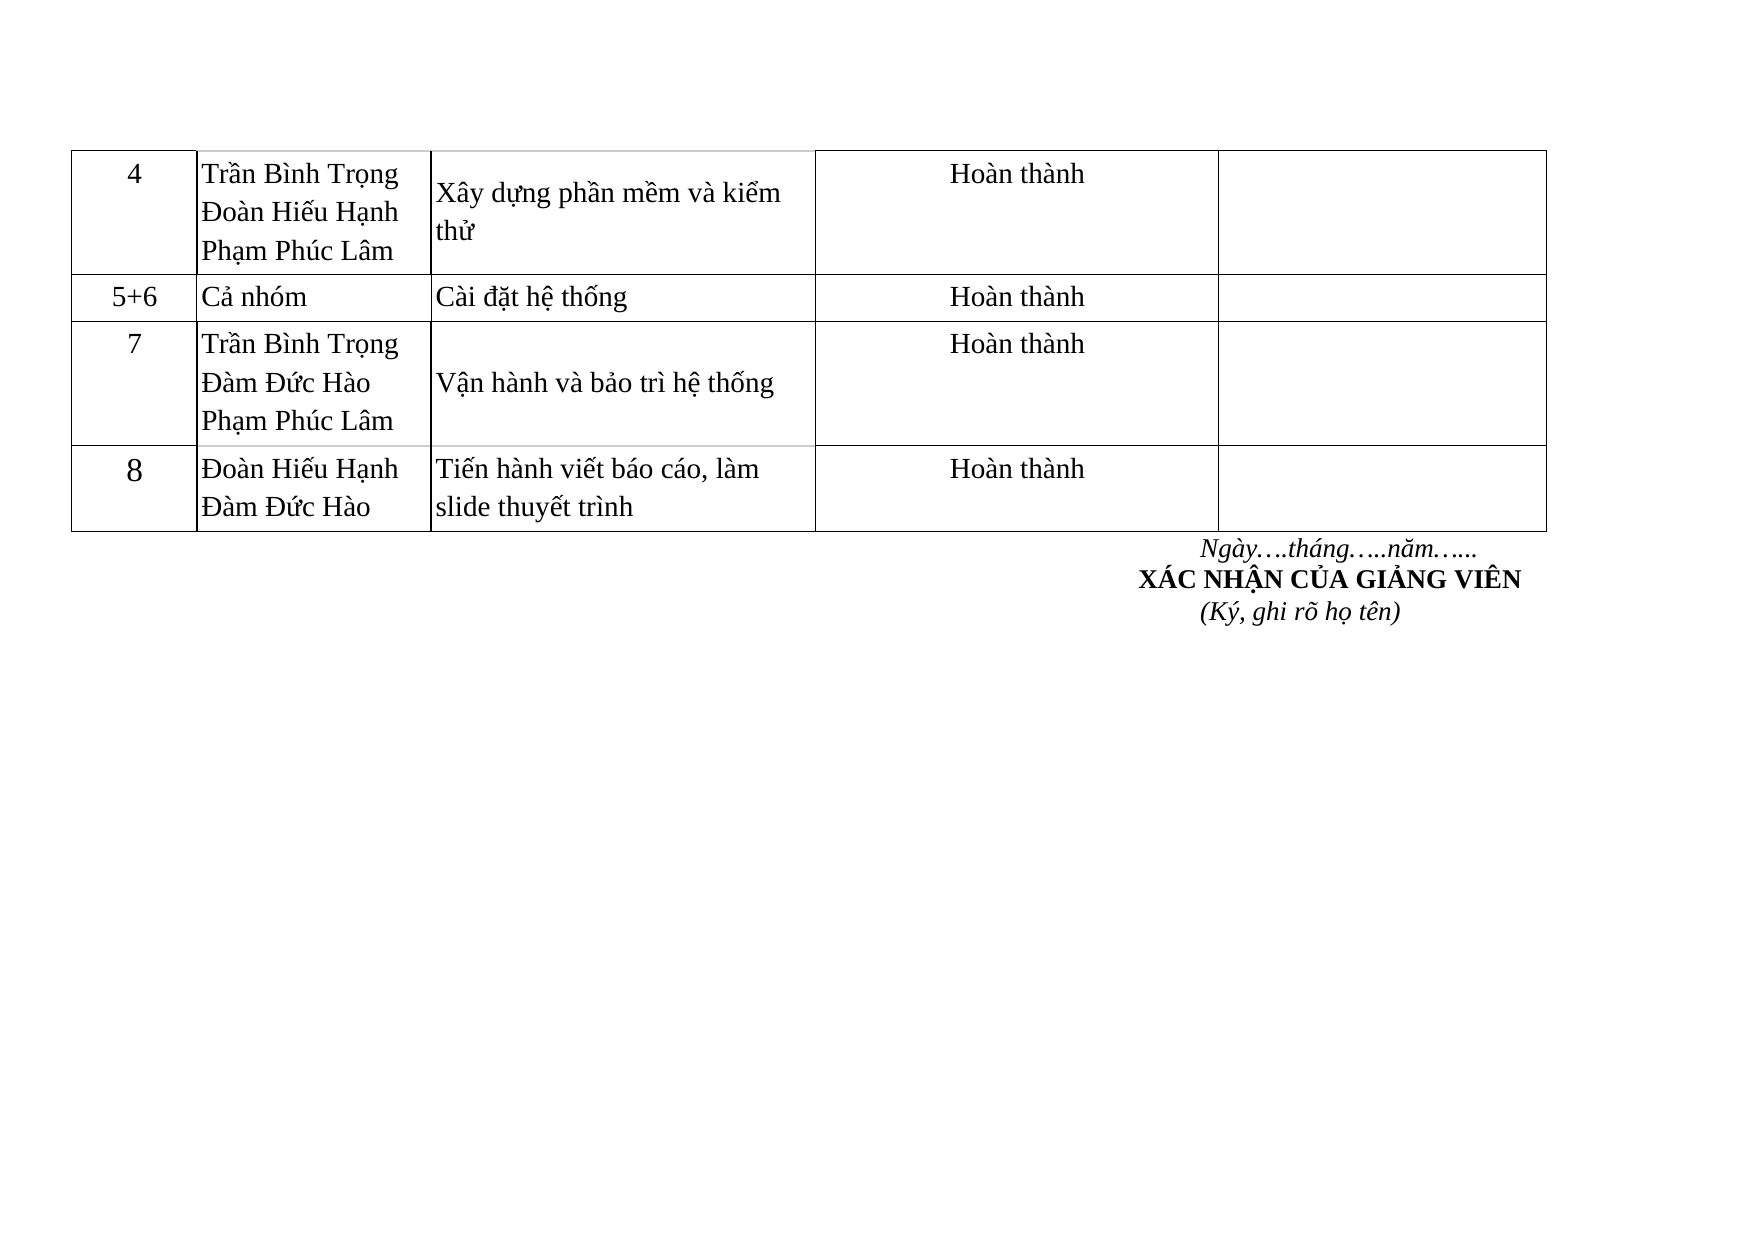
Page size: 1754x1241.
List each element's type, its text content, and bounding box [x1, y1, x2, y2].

table_cell 7 [72, 322, 196, 445]
table_cell 4 [72, 151, 196, 274]
table_cell [1219, 446, 1546, 531]
table_cell Trần Bình Trọng Đoàn Hiếu Hạnh Phạm Phúc Lâm [198, 152, 430, 274]
table_cell Trần Bình Trọng Đàm Đức Hào Phạm Phúc Lâm [198, 322, 430, 445]
text Ngày….tháng…..năm…... [1125, 532, 1664, 563]
table_cell Vận hành và bảo trì hệ thống [432, 322, 815, 445]
table_cell [1219, 151, 1546, 274]
text XÁC NHẬN CỦA GIẢNG VIÊN [150, 563, 1664, 595]
table_cell Tiến hành viết báo cáo, làm slide thuyết trình [432, 447, 815, 531]
table_cell Cài đặt hệ thống [432, 275, 815, 321]
table_cell Đoàn Hiếu Hạnh Đàm Đức Hào [198, 447, 430, 531]
table_cell [1219, 275, 1546, 321]
table_cell 5+6 [72, 275, 196, 321]
text (Ký, ghi rõ họ tên) [150, 595, 1664, 626]
table_cell Hoàn thành [816, 275, 1218, 321]
table_cell Hoàn thành [816, 322, 1218, 445]
table_cell Xây dựng phần mềm và kiểm thử [432, 152, 815, 274]
table_cell [1219, 322, 1546, 445]
table_cell Hoàn thành [816, 151, 1218, 274]
table_cell 8 [72, 446, 196, 531]
table_cell Cả nhóm [197, 275, 431, 321]
table_cell Hoàn thành [816, 446, 1218, 531]
